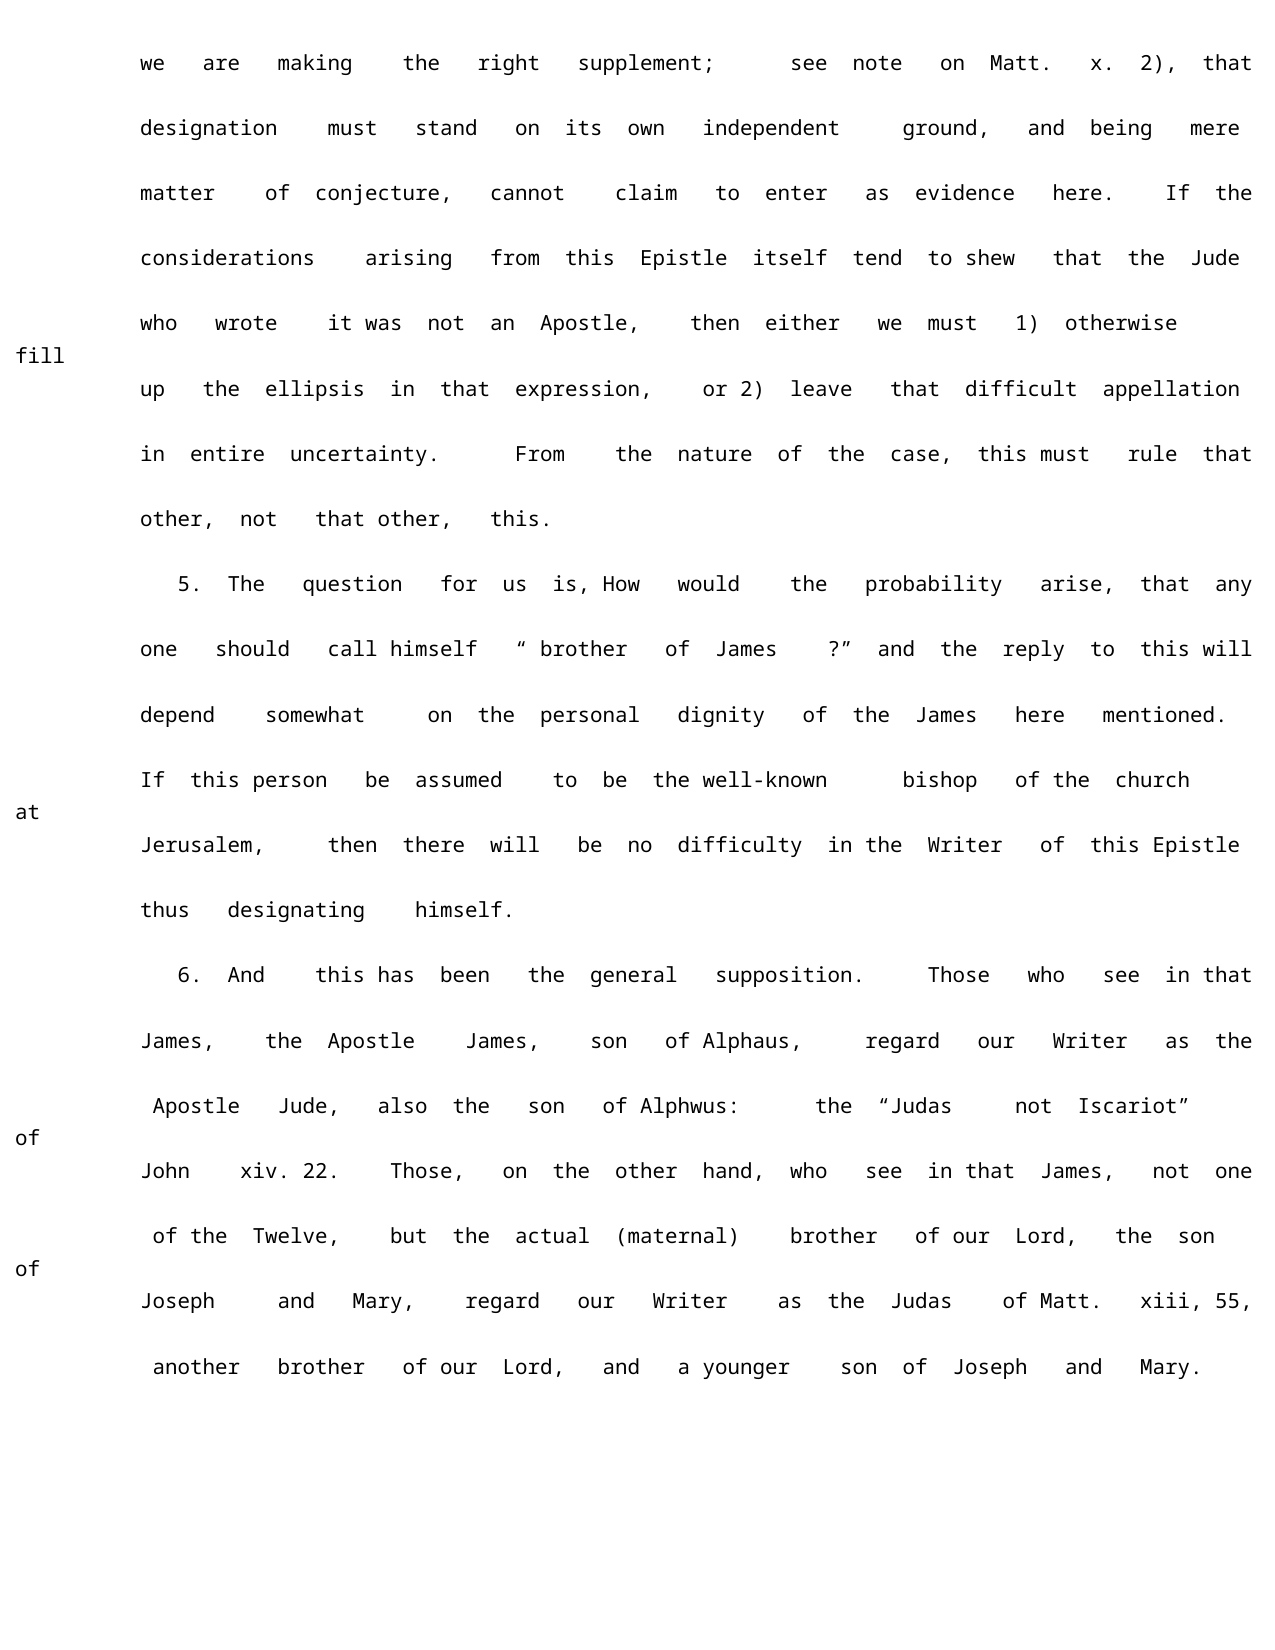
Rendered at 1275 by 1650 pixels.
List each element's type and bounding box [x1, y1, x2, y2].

text [15, 15, 1260, 1608]
